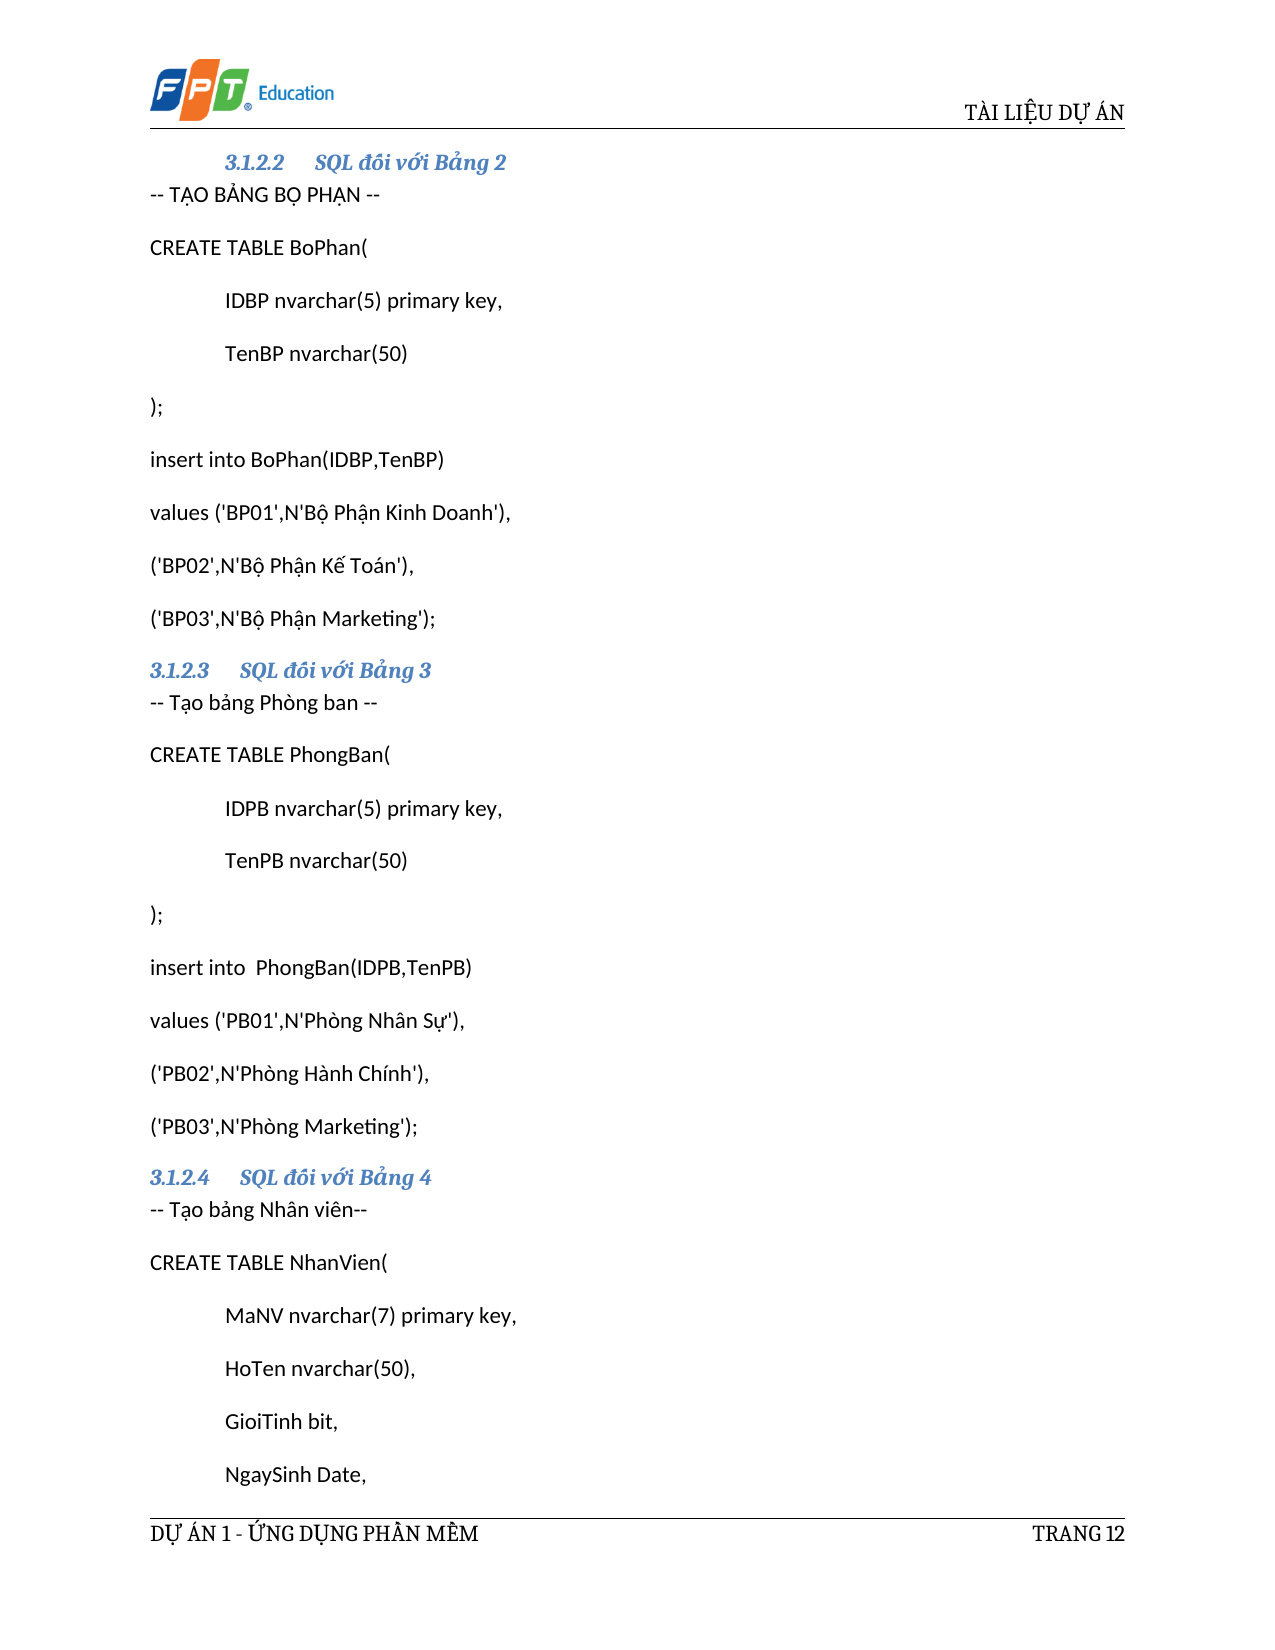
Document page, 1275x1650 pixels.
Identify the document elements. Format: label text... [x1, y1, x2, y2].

text IDPB nvarchar(5) primary key, [150, 794, 1125, 822]
subtitle SQL đối với Bảng 3 [150, 657, 1125, 684]
text ('PB02',N'Phòng Hành Chính'), [150, 1059, 1125, 1087]
text values ('BP01',N'Bộ Phận Kinh Doanh'), [150, 498, 1125, 526]
text TenPB nvarchar(50) [150, 847, 1125, 875]
text MaNV nvarchar(7) primary key, [150, 1301, 1125, 1329]
text ); [150, 900, 1125, 928]
subtitle SQL đối với Bảng 2 [225, 150, 1125, 176]
text CREATE TABLE BoPhan( [150, 233, 1125, 261]
text HoTen nvarchar(50), [150, 1354, 1125, 1382]
text CREATE TABLE PhongBan( [150, 741, 1125, 769]
text TenBP nvarchar(50) [150, 339, 1125, 367]
text NgaySinh Date, [150, 1460, 1125, 1488]
text ); [150, 392, 1125, 420]
text ('PB03',N'Phòng Marketing'); [150, 1112, 1125, 1140]
text IDBP nvarchar(5) primary key, [150, 286, 1125, 314]
text insert into BoPhan(IDBP,TenBP) [150, 445, 1125, 473]
picture [150, 59, 336, 121]
subtitle SQL đối với Bảng 4 [150, 1165, 1125, 1191]
text values ('PB01',N'Phòng Nhân Sự'), [150, 1006, 1125, 1034]
text -- Tạo bảng Phòng ban -- [150, 688, 1125, 716]
text ('BP02',N'Bộ Phận Kế Toán'), [150, 551, 1125, 579]
text GioiTinh bit, [150, 1407, 1125, 1435]
text -- Tạo bảng Nhân viên-- [150, 1195, 1125, 1223]
text ('BP03',N'Bộ Phận Marketing'); [150, 604, 1125, 632]
text insert into PhongBan(IDPB,TenPB) [150, 953, 1125, 981]
text CREATE TABLE NhanVien( [150, 1248, 1125, 1276]
text -- TẠO BẢNG BỘ PHẬN -- [150, 180, 1125, 208]
